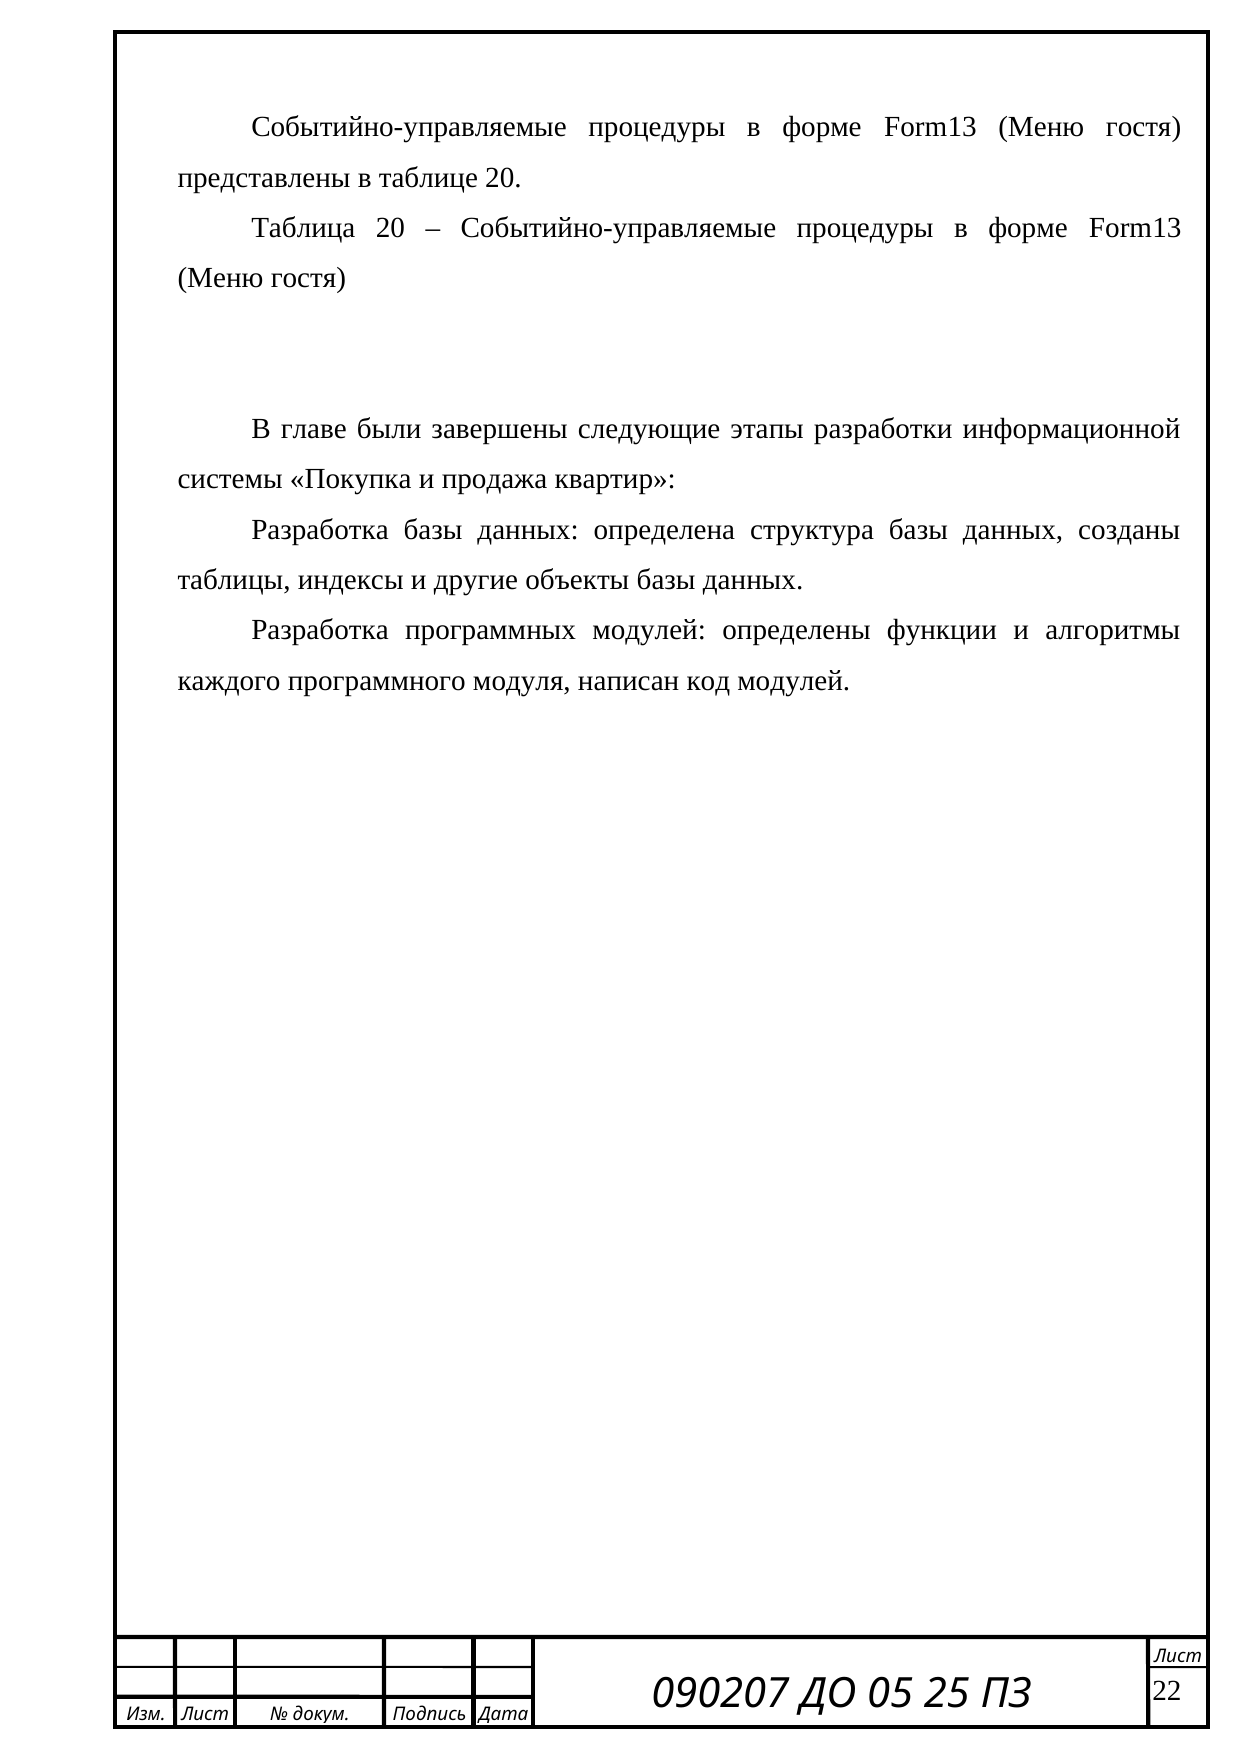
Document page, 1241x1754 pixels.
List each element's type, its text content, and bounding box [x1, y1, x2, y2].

text Разработка базы данных: определена структура базы данных, созданы таблицы, индексы и другие объекты базы данных. [177, 512, 1181, 596]
text Разработка программных модулей: определены функции и алгоритмы каждого программного модуля, написан код модулей. [177, 612, 1181, 696]
text Событийно-управляемые процедуры в форме Form13 (Меню гостя) представлены в таблице 20. [177, 109, 1181, 193]
text Таблица 20 – Событийно-управляемые процедуры в форме Form13 (Меню гостя) [177, 210, 1181, 294]
text В главе были завершены следующие этапы разработки информационной системы «Покупка и продажа квартир»: [177, 411, 1181, 495]
